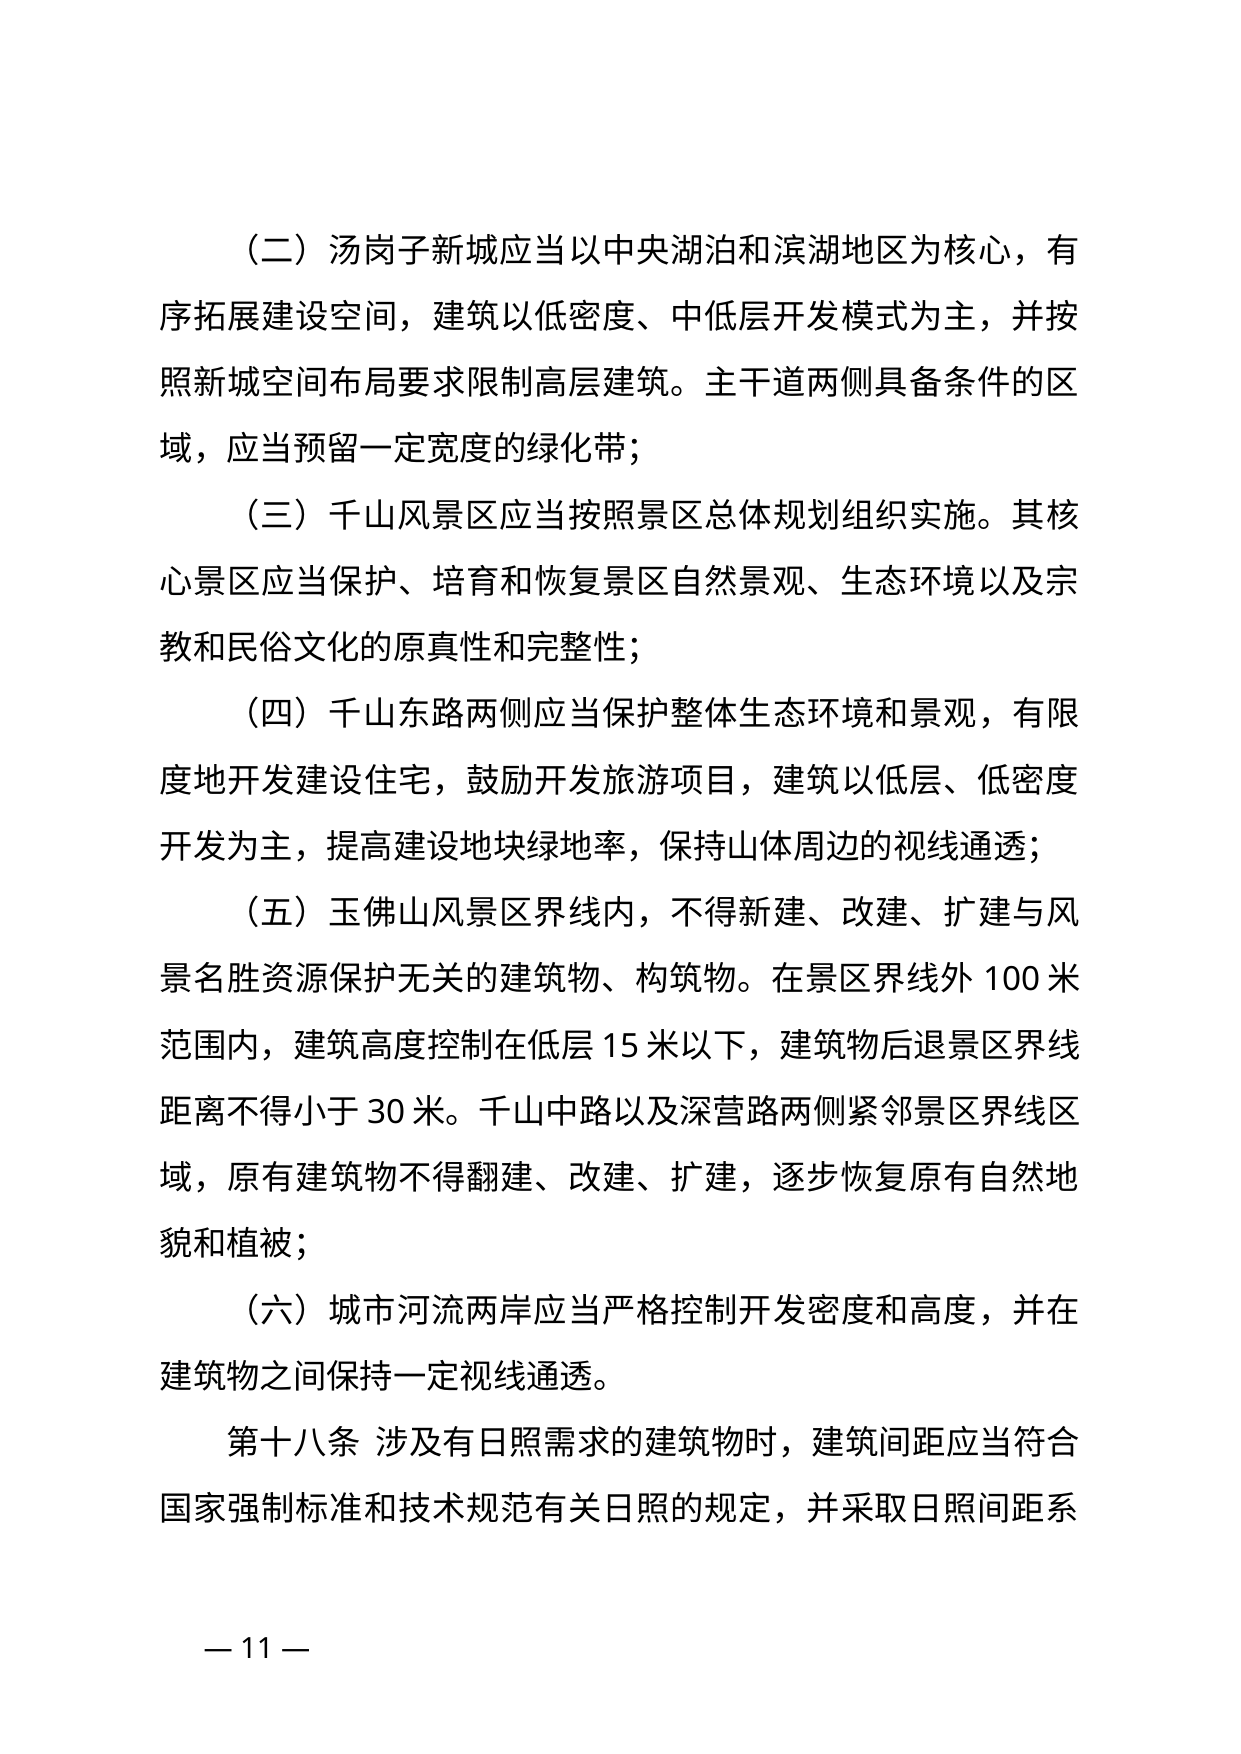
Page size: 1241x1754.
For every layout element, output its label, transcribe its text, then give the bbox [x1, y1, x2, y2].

text （三）千山风景区应当按照景区总体规划组织实施。其核心景区应当保护、培育和恢复景区自然景观、生态环境以及宗教和民俗文化的原真性和完整性； [159, 479, 1081, 678]
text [159, 1407, 1081, 1539]
text （四）千山东路两侧应当保护整体生态环境和景观，有限度地开发建设住宅，鼓励开发旅游项目，建筑以低层、低密度开发为主，提高建设地块绿地率，保持山体周边的视线通透； [159, 678, 1081, 877]
text （二）汤岗子新城应当以中央湖泊和滨湖地区为核心，有序拓展建设空间，建筑以低密度、中低层开发模式为主，并按照新城空间布局要求限制高层建筑。主干道两侧具备条件的区域，应当预留一定宽度的绿化带； [159, 214, 1081, 479]
text （六）城市河流两岸应当严格控制开发密度和高度，并在建筑物之间保持一定视线通透。 [159, 1274, 1081, 1407]
text （五）玉佛山风景区界线内，不得新建、改建、扩建与风景名胜资源保护无关的建筑物、构筑物。在景区界线外100米范围内，建筑高度控制在低层15米以下，建筑物后退景区界线距离不得小于30米。千山中路以及深营路两侧紧邻景区界线区域，原有建筑物不得翻建、改建、扩建，逐步恢复原有自然地貌和植被； [159, 877, 1081, 1274]
